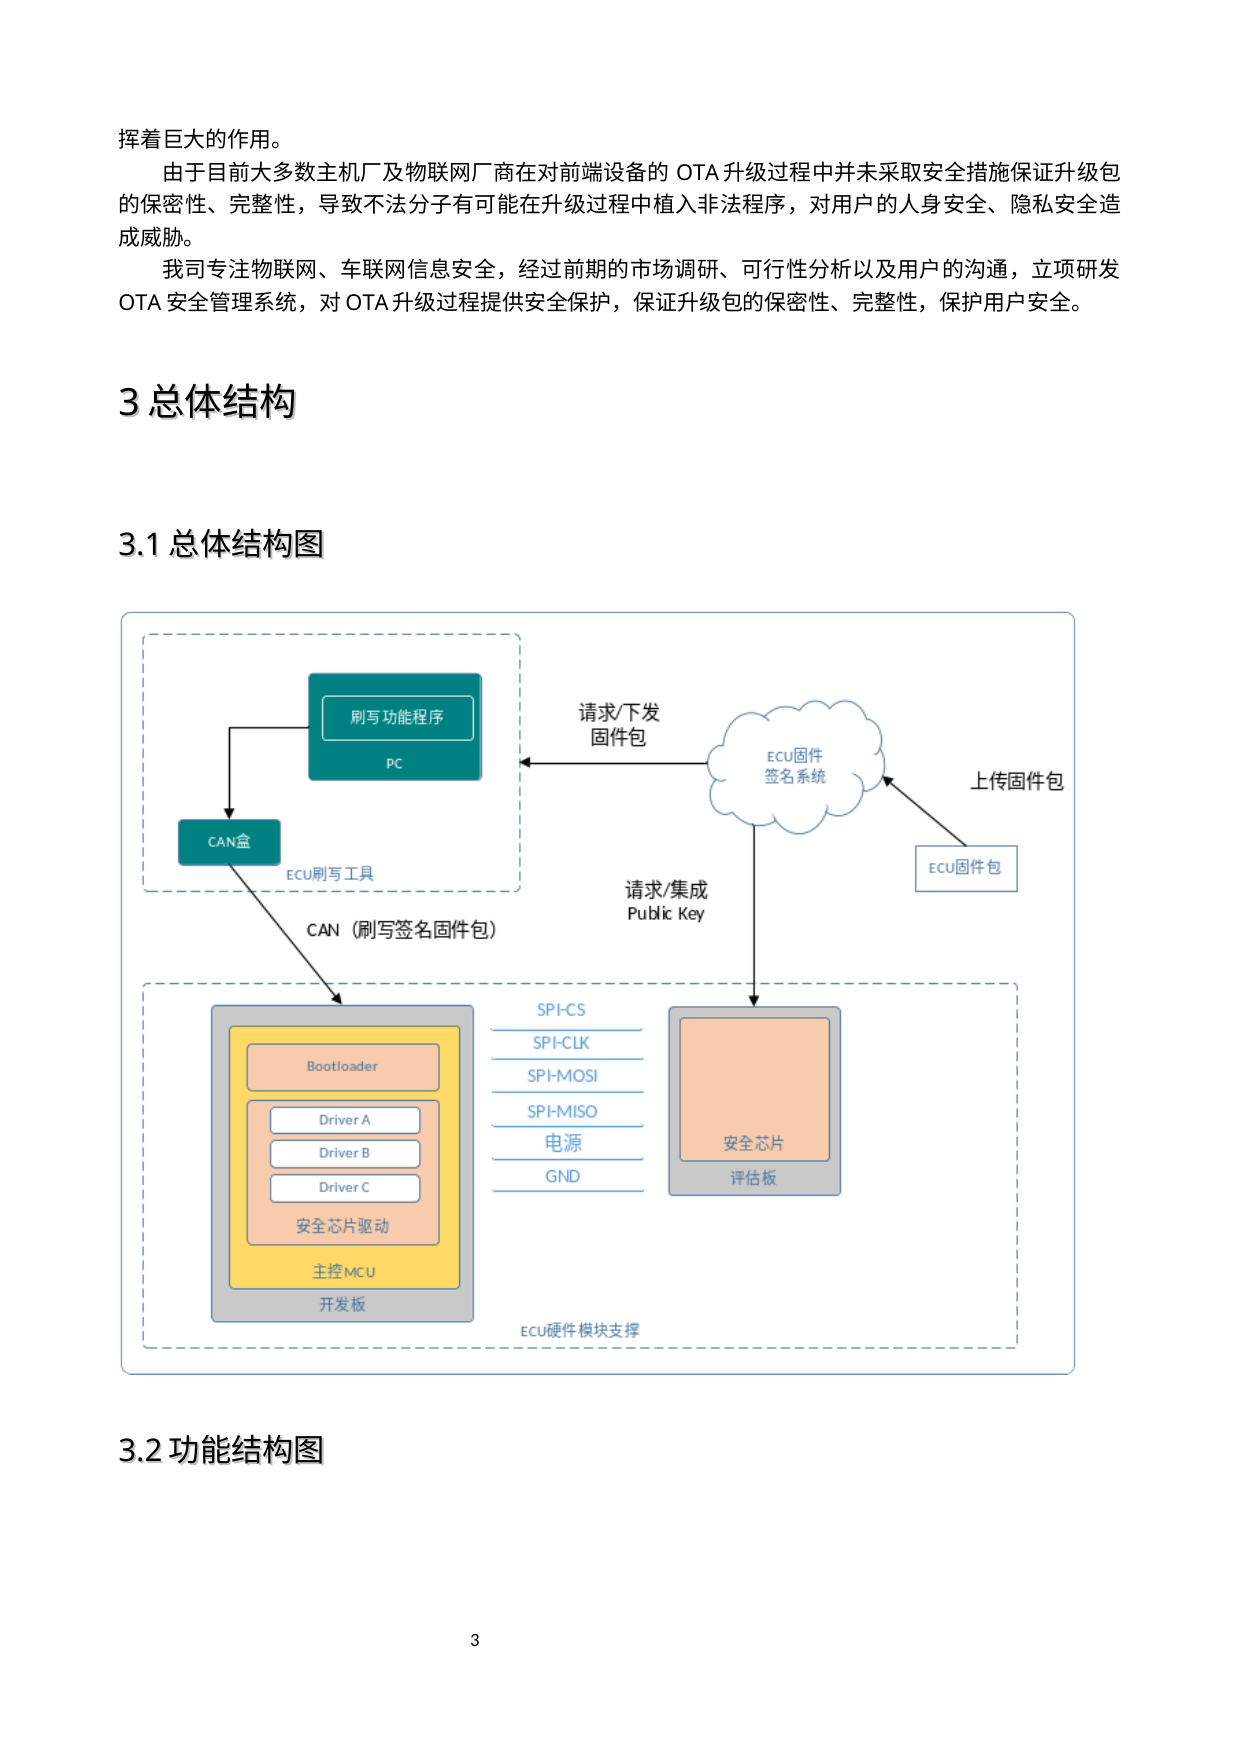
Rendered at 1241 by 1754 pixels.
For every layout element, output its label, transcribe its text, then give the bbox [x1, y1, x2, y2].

subtitle 3.2功能结构图 [118, 1415, 1122, 1480]
list 我司专注物联网、车联网信息安全，经过前期的市场调研、可行性分析以及用户的沟通，立项研发OTA安全管理系统，对OTA升级过程提供安全保护，保证升级包的保密性、完整性，保护用户安全。 [118, 252, 1122, 317]
subtitle 3.1总体结构图 [118, 509, 1122, 574]
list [118, 122, 1122, 154]
list 由于目前大多数主机厂及物联网厂商在对前端设备的OTA升级过程中并未采取安全措施保证升级包的保密性、完整性，导致不法分子有可能在升级过程中植入非法程序，对用户的人身安全、隐私安全造成威胁。 [118, 154, 1122, 252]
subtitle 3总体结构 [118, 367, 1122, 432]
